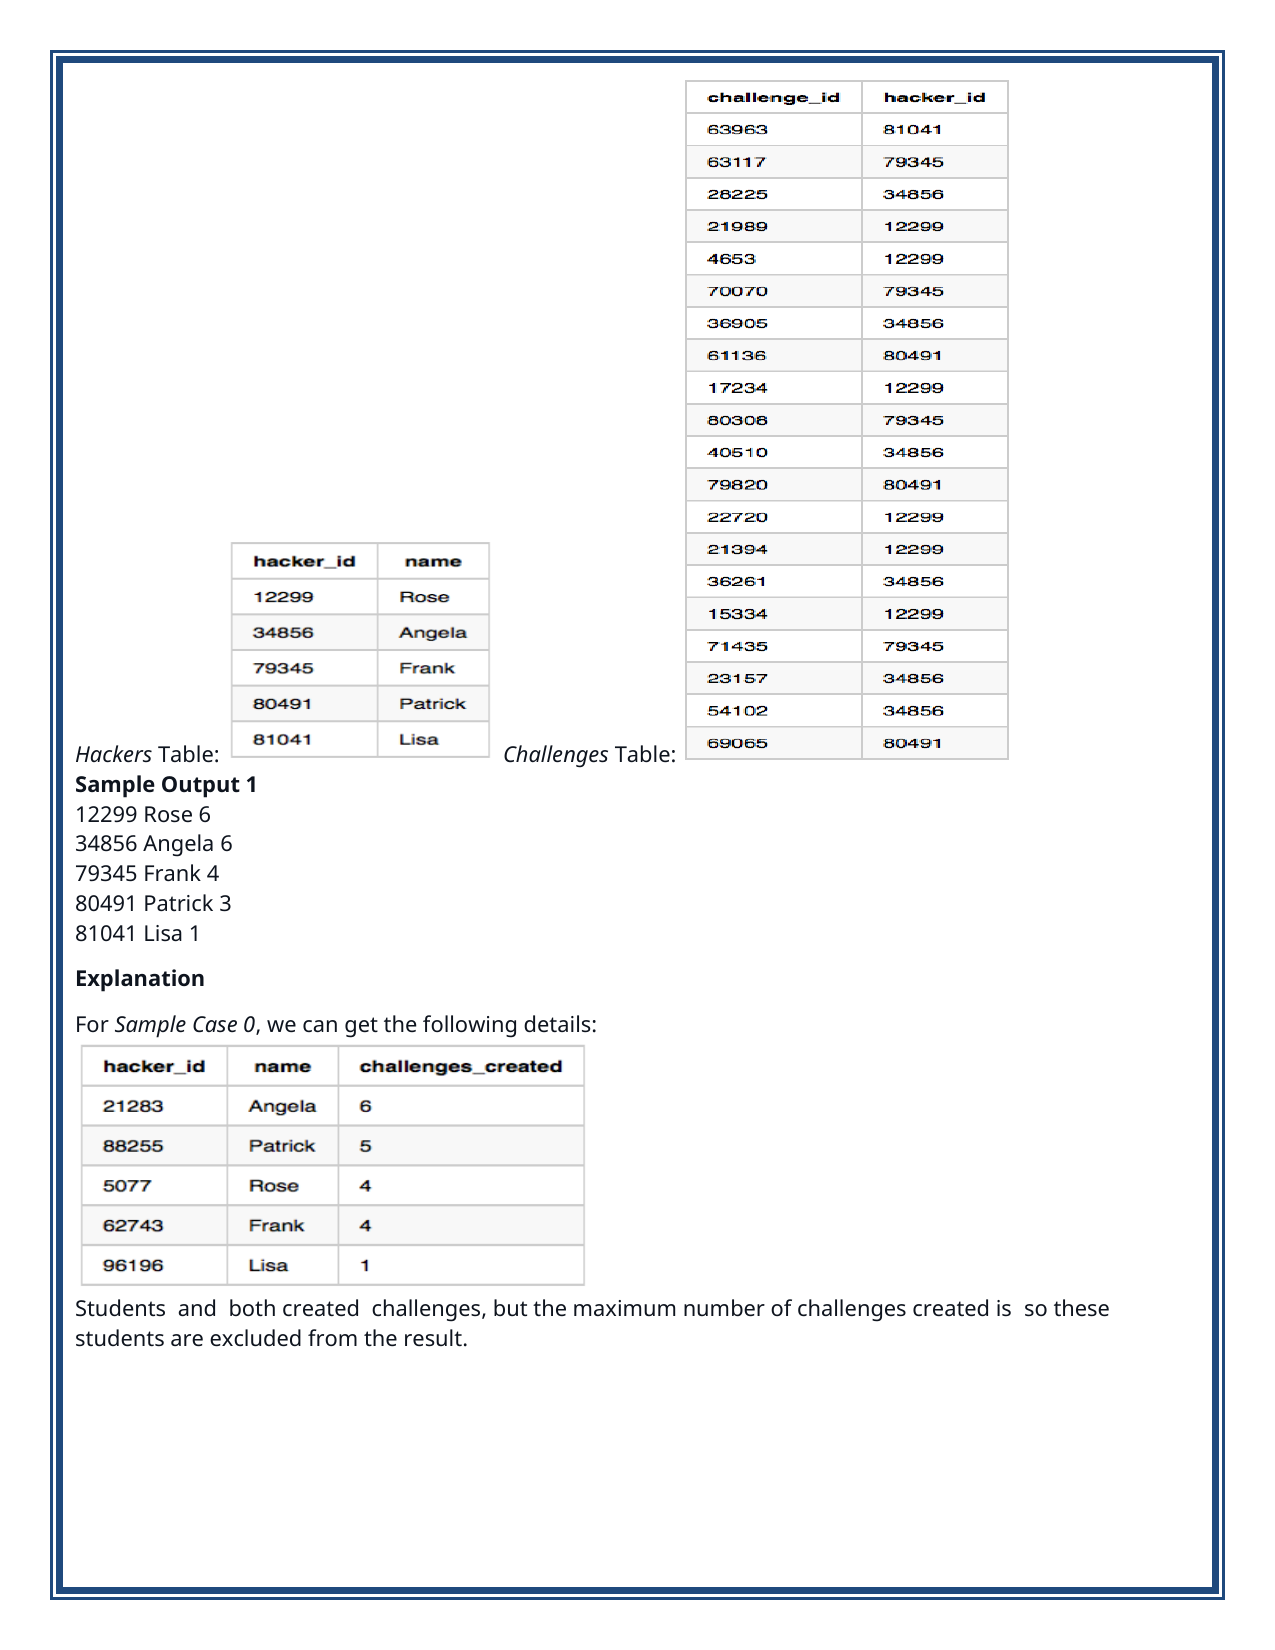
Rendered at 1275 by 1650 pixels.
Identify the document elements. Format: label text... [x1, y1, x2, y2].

picture [75, 1038, 593, 1294]
text 81041 Lisa 1 [75, 918, 1200, 948]
text Explanation [75, 963, 1200, 993]
picture [225, 537, 498, 763]
text 79345 Frank 4 [75, 858, 1200, 888]
text Sample Output 1 [75, 769, 1200, 799]
picture [682, 75, 1017, 763]
text 12299 Rose 6 [75, 799, 1200, 828]
text 34856 Angela 6 [75, 828, 1200, 858]
text 80491 Patrick 3 [75, 888, 1200, 918]
